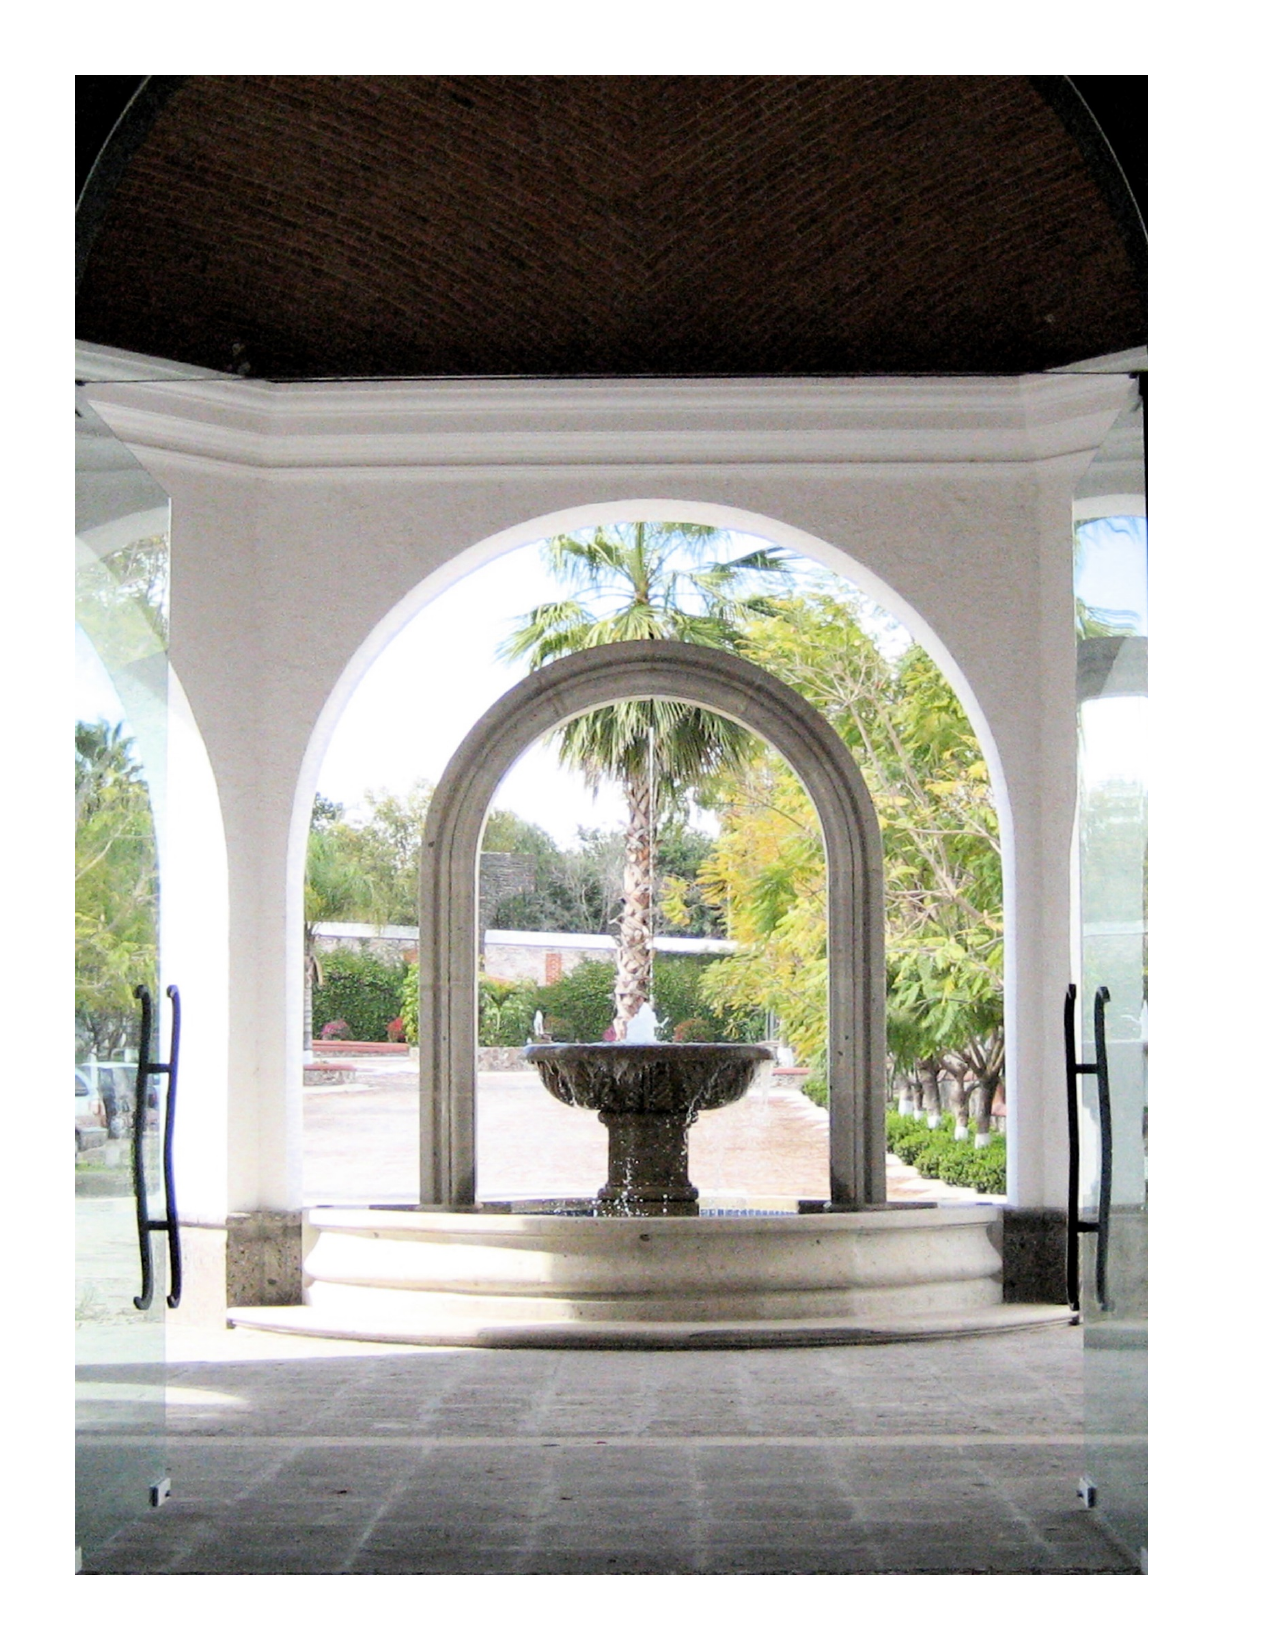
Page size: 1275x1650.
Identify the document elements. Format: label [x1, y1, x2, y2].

picture [75, 75, 1148, 1575]
